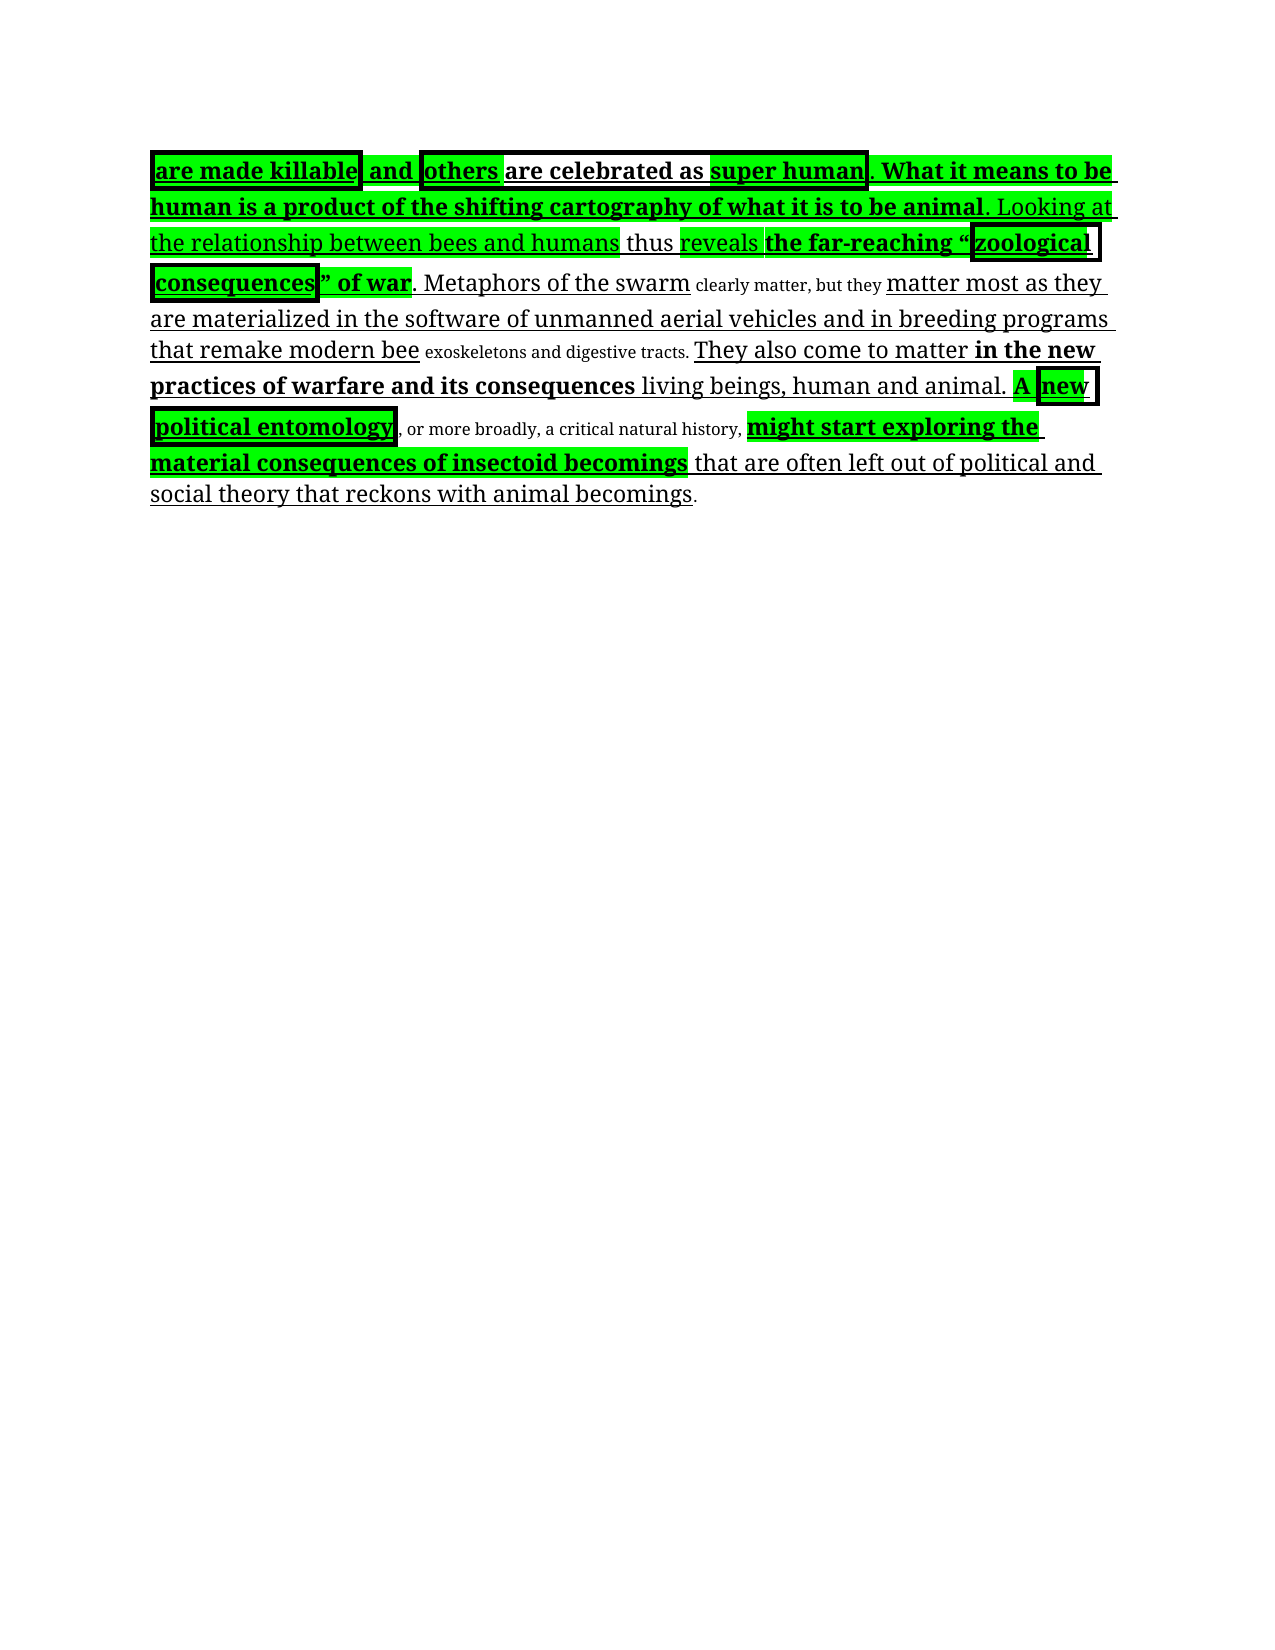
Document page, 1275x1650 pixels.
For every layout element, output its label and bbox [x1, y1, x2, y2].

text [150, 150, 1125, 509]
